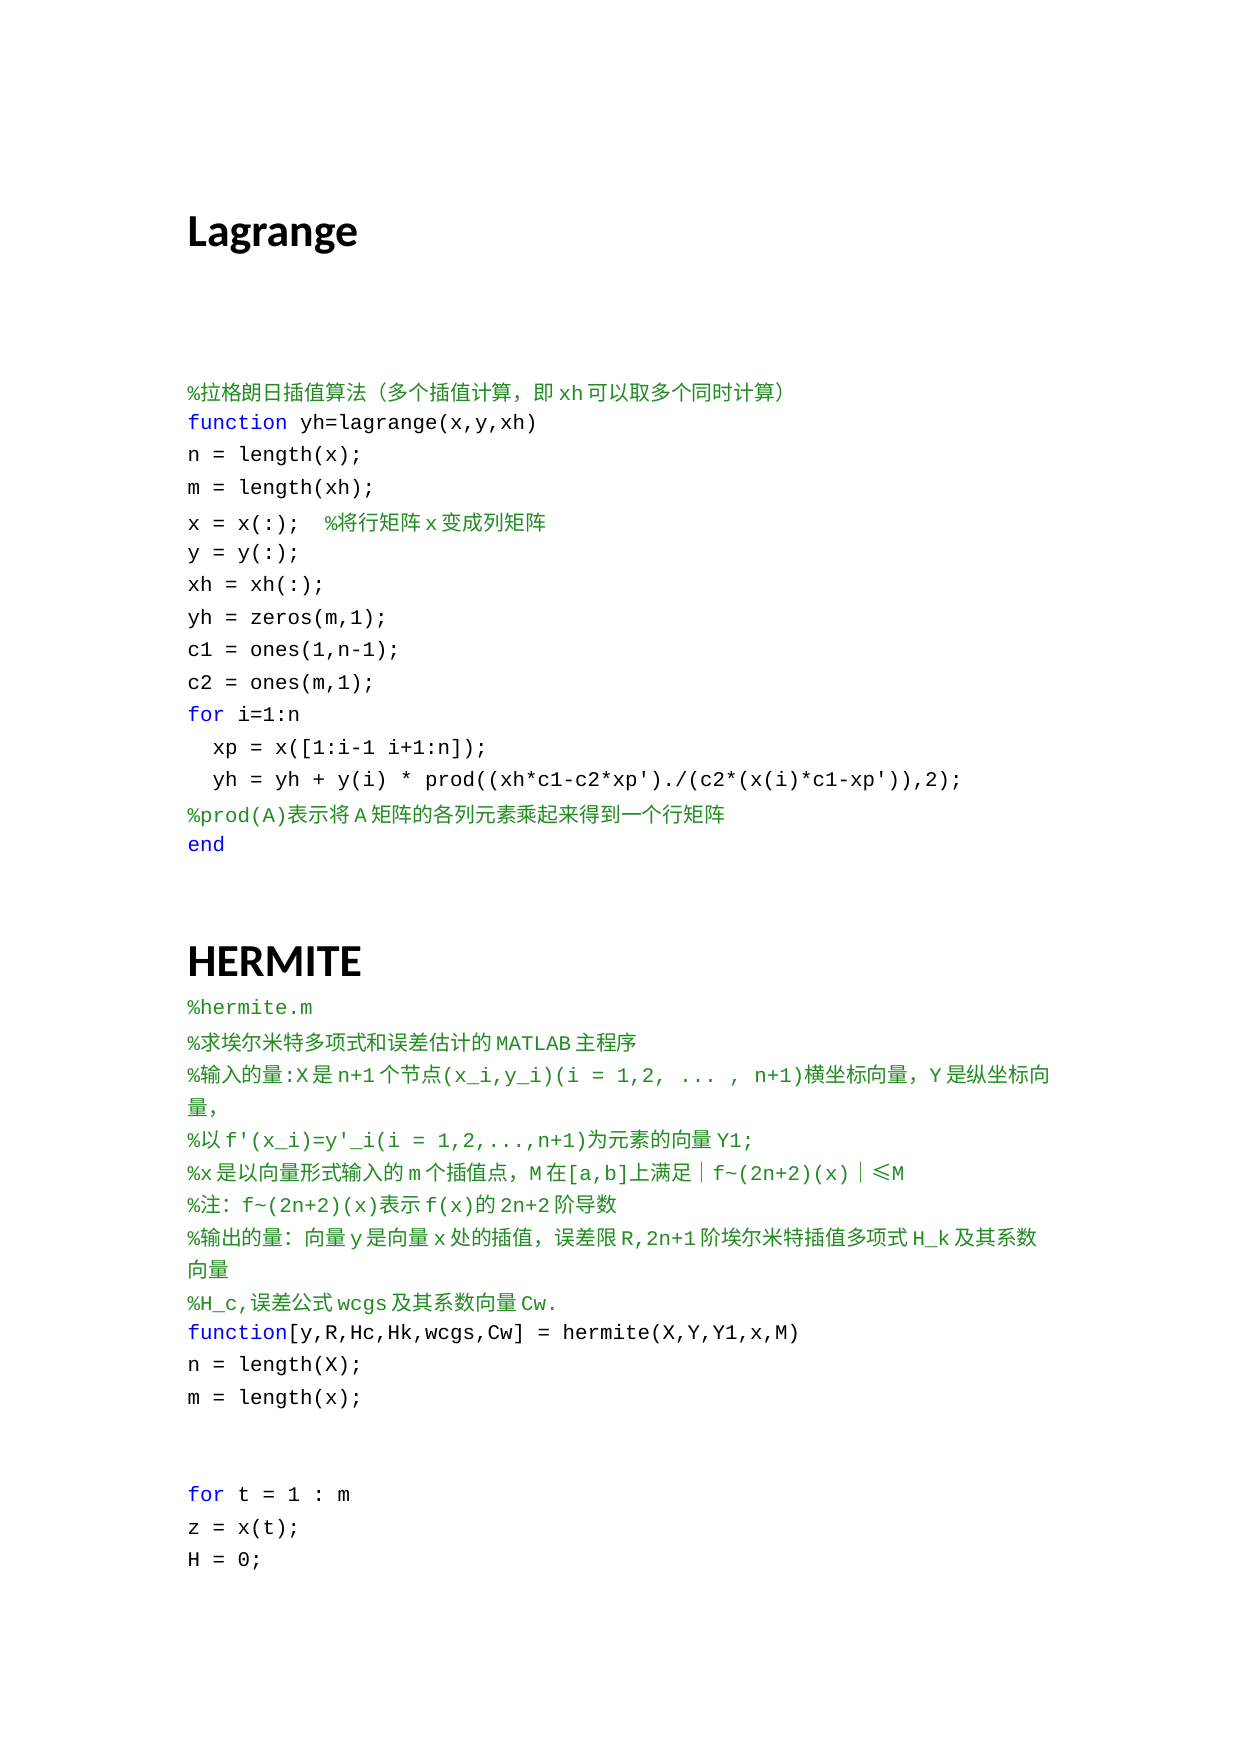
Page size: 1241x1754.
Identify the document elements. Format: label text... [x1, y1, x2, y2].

text xh = xh(:); [187, 570, 1053, 602]
text xp = x([1:i-1 i+1:n]); [187, 732, 1053, 765]
text %求埃尔米特多项式和误差估计的MATLAB主程序 [187, 1025, 1053, 1057]
text y = y(:); [187, 537, 1053, 570]
text c1 = ones(1,n-1); [187, 635, 1053, 667]
text %hermite.m [187, 992, 1053, 1025]
text c2 = ones(m,1); [187, 667, 1053, 700]
text x = x(:); %将行矩阵x变成列矩阵 [187, 505, 1053, 537]
subtitle Lagrange [187, 197, 1053, 262]
text yh = zeros(m,1); [187, 602, 1053, 635]
text %以f'(x_i)=y'_i(i = 1,2,...,n+1)为元素的向量Y1; [187, 1122, 1053, 1155]
text m = length(x); [187, 1382, 1053, 1415]
text n = length(x); [187, 440, 1053, 472]
text function yh=lagrange(x,y,xh) [187, 407, 1053, 440]
text function[y,R,Hc,Hk,wcgs,Cw] = hermite(X,Y,Y1,x,M) [187, 1317, 1053, 1350]
text n = length(X); [187, 1350, 1053, 1382]
text for i=1:n [187, 700, 1053, 732]
text yh = yh + y(i) * prod((xh*c1-c2*xp')./(c2*(x(i)*c1-xp')),2); %prod(A)表示将A矩阵的各列元素乘起来得到一个行矩阵 [187, 765, 1053, 830]
text end [187, 830, 1053, 862]
text m = length(xh); [187, 472, 1053, 505]
text z = x(t); [187, 1512, 1053, 1545]
text HERMITE [187, 927, 1053, 992]
text %H_c,误差公式wcgs及其系数向量Cw. [187, 1285, 1053, 1317]
text %x是以向量形式输入的m个插值点，M在[a,b]上满足｜f~(2n+2)(x)｜≤M [187, 1155, 1053, 1187]
text %注：f~(2n+2)(x)表示f(x)的2n+2阶导数 [187, 1187, 1053, 1220]
text %输入的量:X是n+1个节点(x_i,y_i)(i = 1,2, ... , n+1)横坐标向量，Y是纵坐标向量， [187, 1057, 1053, 1122]
text %输出的量：向量y是向量x处的插值，误差限R,2n+1阶埃尔米特插值多项式H_k及其系数向量 [187, 1220, 1053, 1285]
text %拉格朗日插值算法（多个插值计算，即xh可以取多个同时计算） [187, 375, 1053, 407]
text H = 0; [187, 1545, 1053, 1577]
text for t = 1 : m [187, 1480, 1053, 1512]
